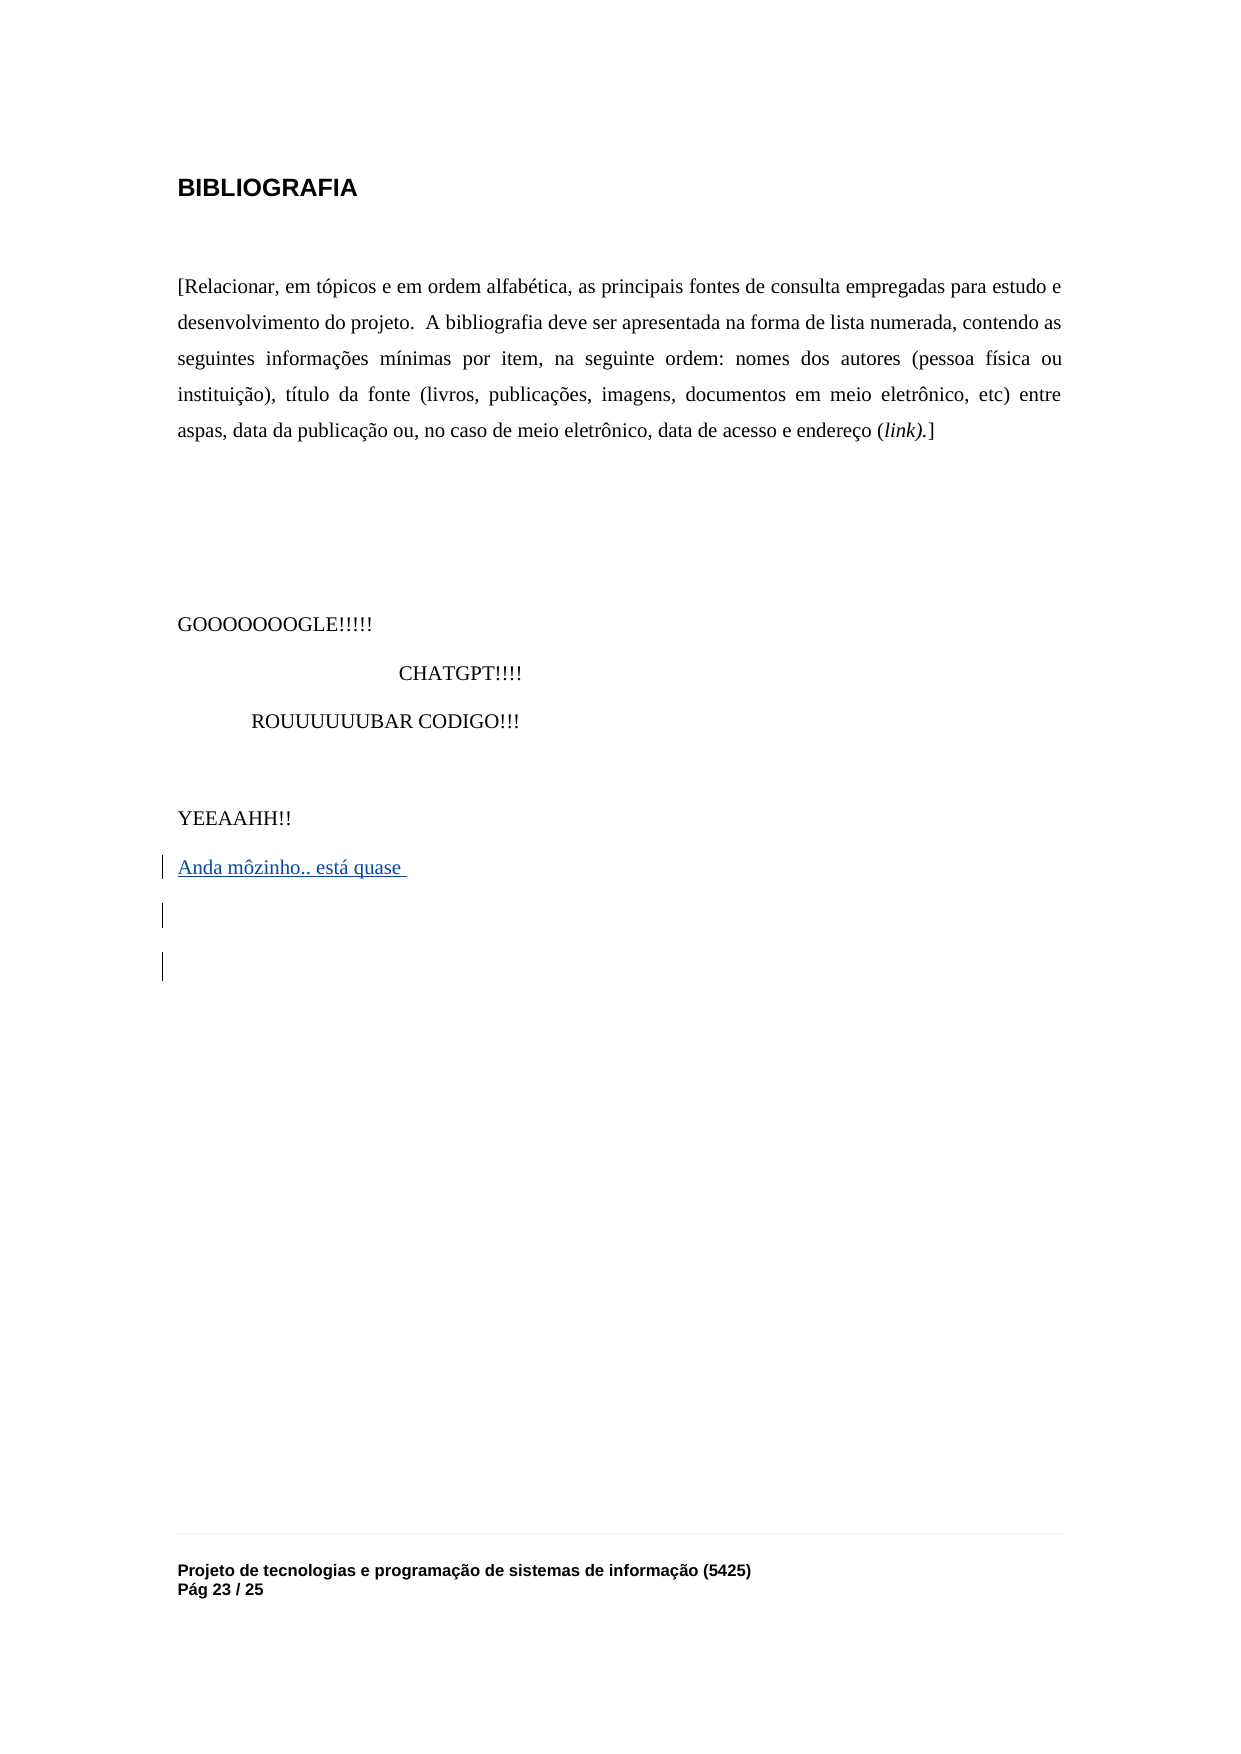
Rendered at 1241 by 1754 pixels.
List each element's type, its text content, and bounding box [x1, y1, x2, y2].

subtitle BIBLIOGRAFIA [177, 173, 1063, 201]
text CHATGPT!!!! [177, 661, 1063, 685]
text YEEAAHH!! [177, 806, 1063, 830]
text [Relacionar, em tópicos e em ordem alfabética, as principais fontes de consulta empregadas para estudo e desenvolvimento do projeto. A bibliografia deve ser apresentada na forma de lista numerada, contendo as seguintes informações mínimas por item, na seguinte ordem: nomes dos autores (pessoa física ou instituição), título da fonte (livros, publicações, imagens, documentos em meio eletrônico, etc) entre aspas, data da publicação ou, no caso de meio eletrônico, data de acesso e endereço (link).] [177, 274, 1063, 442]
text ROUUUUUUBAR CODIGO!!! [177, 709, 1063, 733]
text GOOOOOOOGLE!!!!! [177, 612, 1063, 636]
